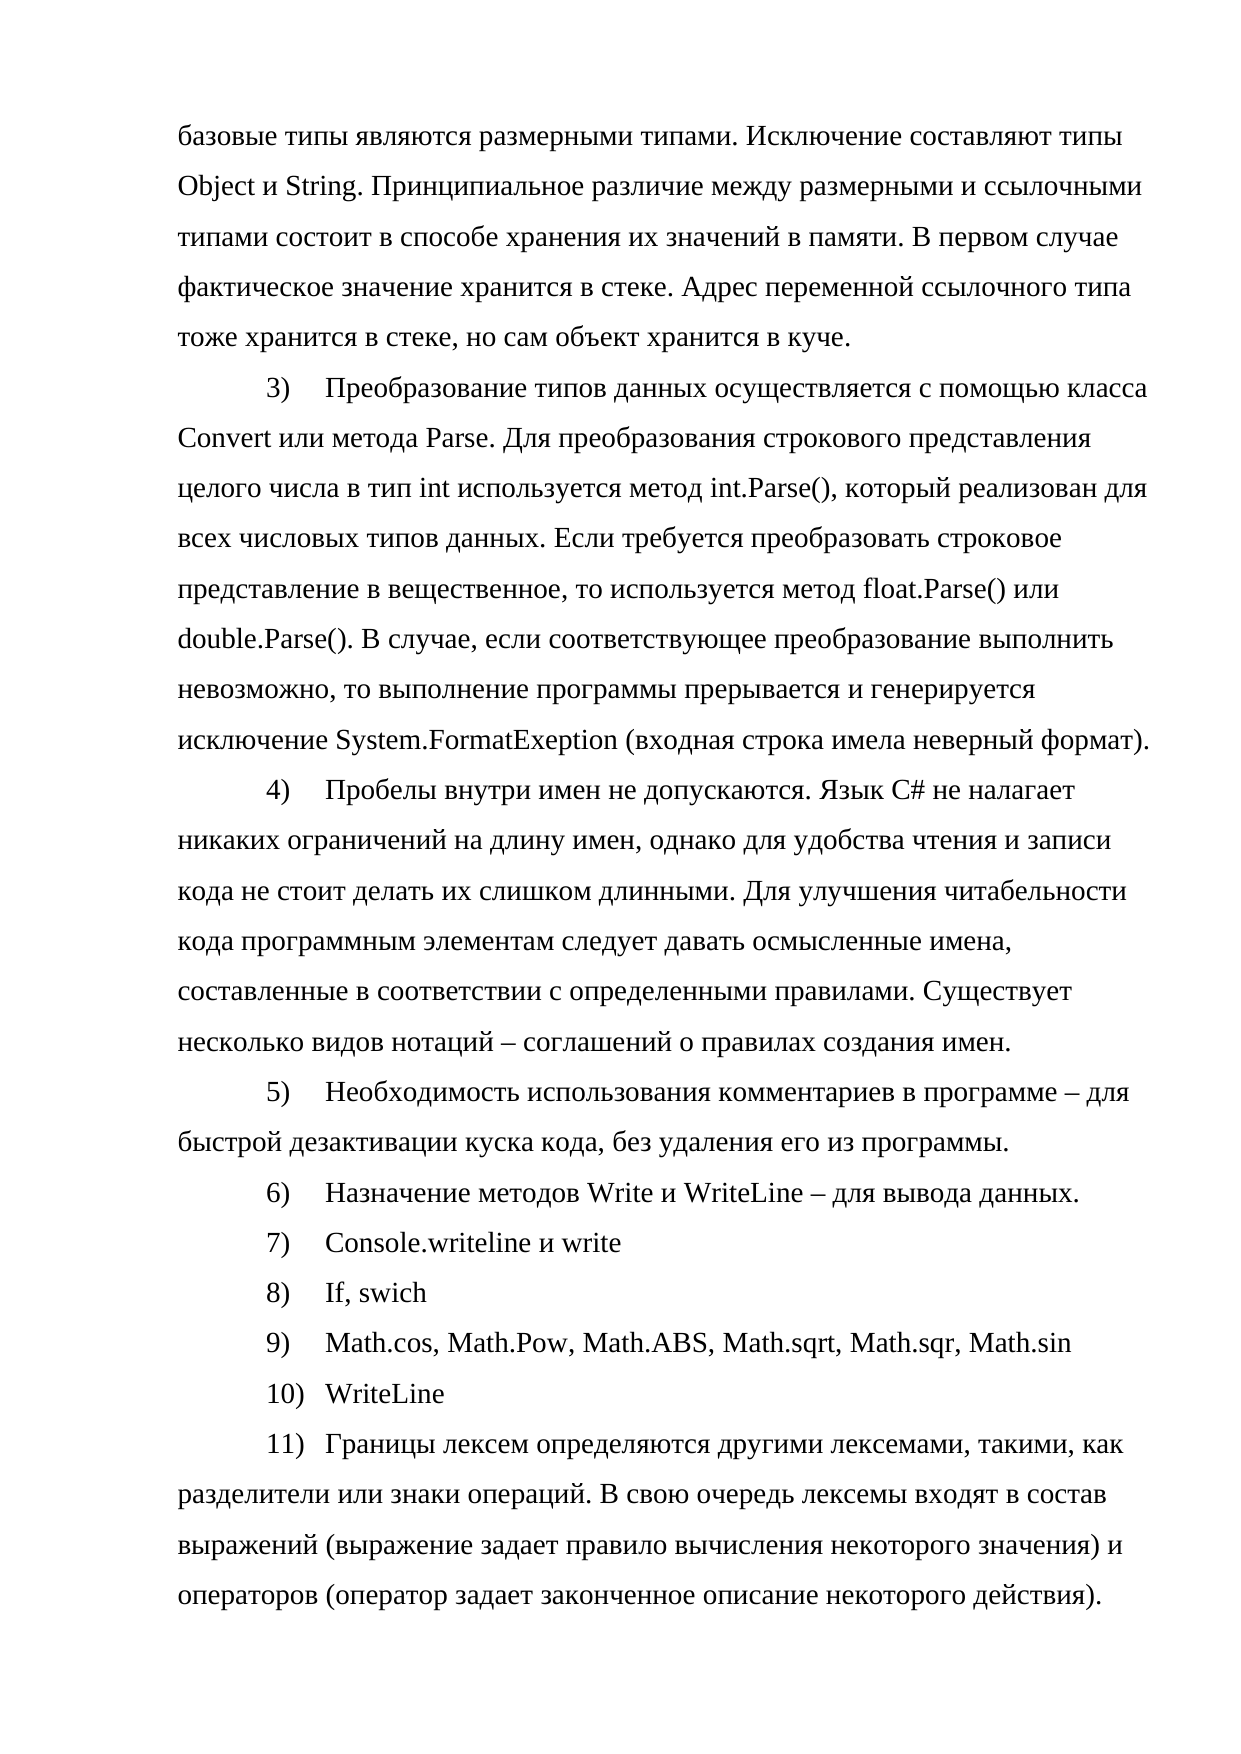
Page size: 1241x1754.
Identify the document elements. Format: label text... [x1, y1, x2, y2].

list If, swich [177, 1275, 1152, 1309]
list Console.writeline и write [177, 1225, 1152, 1258]
list Пробелы внутри имен не допускаются. Язык С# не налагает никаких ограничений на длину имен, однако для удобства чтения и записи кода не стоит делать их слишком длинными. Для улучшения читабельности кода программным элементам следует давать осмысленные имена, составленные в соответствии с определенными правилами. Существует несколько видов нотаций – соглашений о правилах создания имен. [177, 772, 1152, 1057]
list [177, 118, 1152, 353]
list Math.cos, Math.Pow, Math.ABS, Math.sqrt, Math.sqr, Math.sin [177, 1326, 1152, 1359]
list Границы лексем определяются другими лексемами, такими, как разделители или знаки операций. В свою очередь лексемы входят в состав выражений (выражение задает правило вычисления некоторого значения) и операторов (оператор задает законченное описание некоторого действия). [177, 1426, 1152, 1611]
list Необходимость использования комментариев в программе – для быстрой дезактивации куска кода, без удаления его из программы. [177, 1074, 1152, 1158]
list Преобразование типов данных осуществляется с помощью класса Convert или метода Parse. Для преобразования строкового представления целого числа в тип int используется метод int.Parse(), который реализован для всех числовых типов данных. Если требуется преобразовать строковое представление в вещественное, то используется метод float.Parse() или double.Parse(). В случае, если соответствующее преобразование выполнить невозможно, то выполнение программы прерывается и генерируется исключение System.FormatExeption (входная строка имела неверный формат). [177, 370, 1152, 755]
list WriteLine [177, 1376, 1152, 1409]
list Назначение методов Write и WriteLine – для вывода данных. [177, 1175, 1152, 1208]
